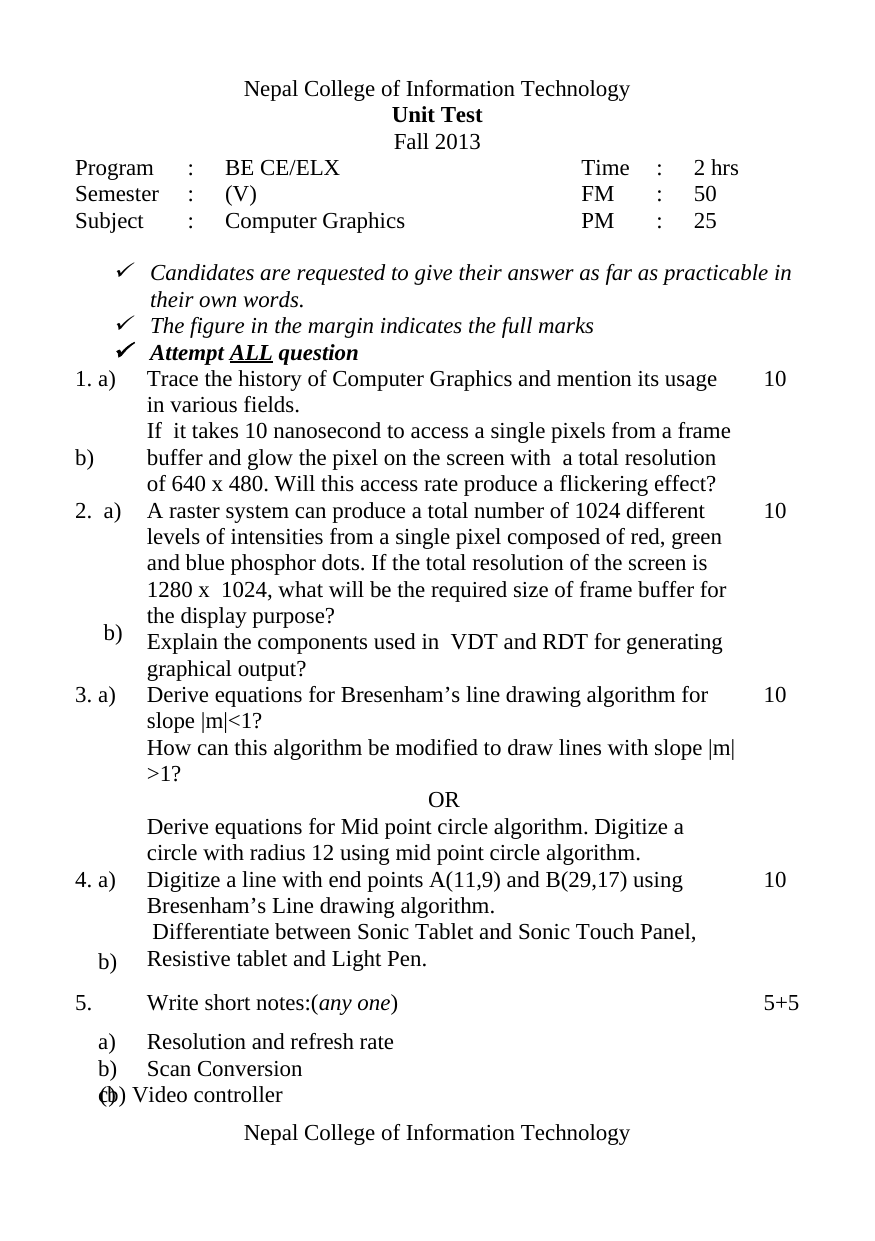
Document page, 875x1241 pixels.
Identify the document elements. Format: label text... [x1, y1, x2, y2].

list Candidates are requested to give their answer as far as practicable in their own words. [112, 259, 799, 312]
text Program : BE CE/ELX Time : 2 hrs [75, 154, 799, 180]
table_cell A raster system can produce a total number of 1024 different levels of intensities from a single pixel composed of red, green and blue phosphor dots. If the total resolution of the screen is 1280 x 1024, what will be the required size of frame buffer for the display purpose? Explain the components used in VDT and RDT for generating graphical output? [135, 497, 752, 681]
text Unit Test [75, 101, 799, 128]
table_cell 5+5 [752, 989, 811, 1118]
table_cell 4. a) b) [64, 866, 135, 989]
table_cell 3. a) [64, 681, 135, 866]
table_header 1. a) b) [64, 365, 135, 497]
text Fall 2013 [75, 128, 799, 154]
table_header Trace the history of Computer Graphics and mention its usage in various fields. If it takes 10 nanosecond to access a single pixels from a frame buffer and glow the pixel on the screen with a total resolution of 640 x 480. Will this access rate produce a flickering effect? [135, 365, 752, 497]
table_cell Digitize a line with end points A(11,9) and B(29,17) using Bresenham’s Line drawing algorithm. Differentiate between Sonic Tablet and Sonic Touch Panel, Resistive tablet and Light Pen. [135, 866, 752, 989]
text of Information Technology [75, 75, 799, 101]
text of Information Technology [75, 1118, 799, 1145]
table_cell 10 [752, 866, 811, 989]
table_cell 10 [752, 497, 811, 681]
table_header 10 [752, 365, 811, 497]
list The figure in the margin indicates the full marks [112, 312, 799, 338]
table_cell 5. a) b) c) [64, 989, 135, 1118]
table_cell 2. a) b) [64, 497, 135, 681]
table_cell 10 [752, 681, 811, 866]
list Attempt ALL question [112, 338, 799, 365]
text Semester : (V) FM : 50 [75, 180, 799, 207]
table_cell Derive equations for Bresenham’s line drawing algorithm for slope |m|<1? How can this algorithm be modified to draw lines with slope |m| >1? OR Derive equations for Mid point circle algorithm. Digitize a circle with radius 12 using mid point circle algorithm. [135, 681, 752, 866]
table_cell Write short notes:(any one) Resolution and refresh rate Scan Conversion (b) Video controller [135, 989, 752, 1118]
text Subject : Computer Graphics PM : 25 [75, 207, 799, 233]
